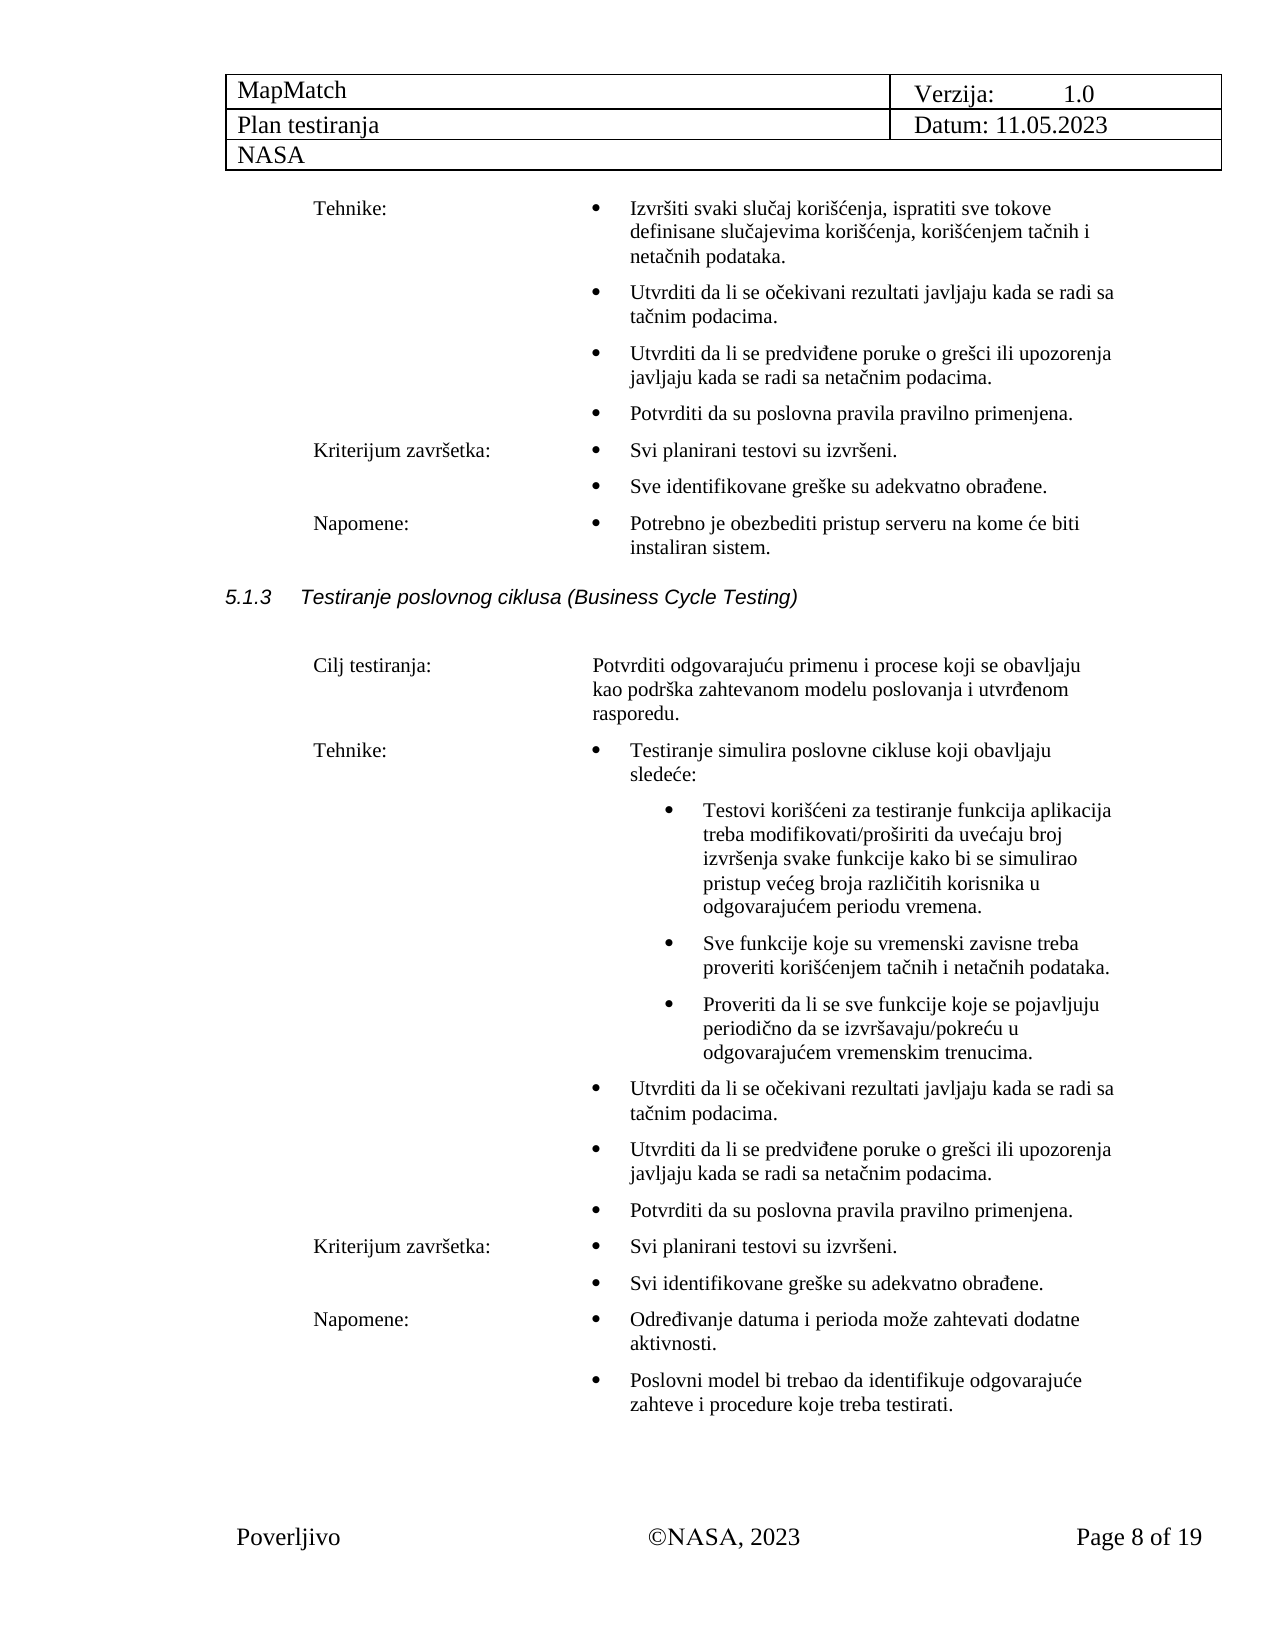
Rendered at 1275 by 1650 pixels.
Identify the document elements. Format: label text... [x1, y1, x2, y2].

table_cell Tehnike: [302, 195, 581, 438]
table_cell Svi planirani testovi su izvršeni. Sve identifikovane greške su adekvatno obrađene. [581, 438, 1127, 511]
table_cell Kriterijum završetka: [302, 1234, 581, 1307]
table_cell Potrebno je obezbediti pristup serveru na kome će biti instaliran sistem. [581, 511, 1127, 572]
table_cell Napomene: [302, 1307, 581, 1428]
table_cell Kriterijum završetka: [302, 438, 581, 511]
table_header Potvrditi odgovarajuću primenu i procese koji se obavljaju kao podrška zahtevanom modelu poslovanja i utvrđenom rasporedu. [581, 653, 1127, 738]
table_cell Izvršiti svaki slučaj korišćenja, ispratiti sve tokove definisane slučajevima korišćenja, korišćenjem tačnih i netačnih podataka. Utvrditi da li se očekivani rezultati javljaju kada se radi sa tačnim podacima. Utvrditi da li se predviđene poruke o grešci ili upozorenja javljaju kada se radi sa netačnim podacima. Potvrditi da su poslovna pravila pravilno primenjena. [581, 195, 1127, 438]
table_cell Napomene: [302, 511, 581, 572]
table_cell Svi planirani testovi su izvršeni. Svi identifikovane greške su adekvatno obrađene. [581, 1234, 1127, 1307]
table_header Cilj testiranja: [302, 653, 581, 738]
table_cell Određivanje datuma i perioda može zahtevati dodatne aktivnosti. Poslovni model bi trebao da identifikuje odgovarajuće zahteve i procedure koje treba testirati. [581, 1307, 1127, 1428]
table_cell Testiranje simulira poslovne cikluse koji obavljaju sledeće: Testovi korišćeni za testiranje funkcija aplikacija treba modifikovati/proširiti da uvećaju broj izvršenja svake funkcije kako bi se simulirao pristup većeg broja različitih korisnika u odgovarajućem periodu vremena. Sve funkcije koje su vremenski zavisne treba proveriti korišćenjem tačnih i netačnih podataka. Proveriti da li se sve funkcije koje se pojavljuju periodično da se izvršavaju/pokreću u odgovarajućem vremenskim trenucima. Utvrditi da li se očekivani rezultati javljaju kada se radi sa tačnim podacima. Utvrditi da li se predviđene poruke o grešci ili upozorenja javljaju kada se radi sa netačnim podacima. Potvrditi da su poslovna pravila pravilno primenjena. [581, 738, 1127, 1234]
subtitle Testiranje poslovnog ciklusa (Business Cycle Testing) [225, 584, 1125, 609]
table_cell Tehnike: [302, 738, 581, 1234]
